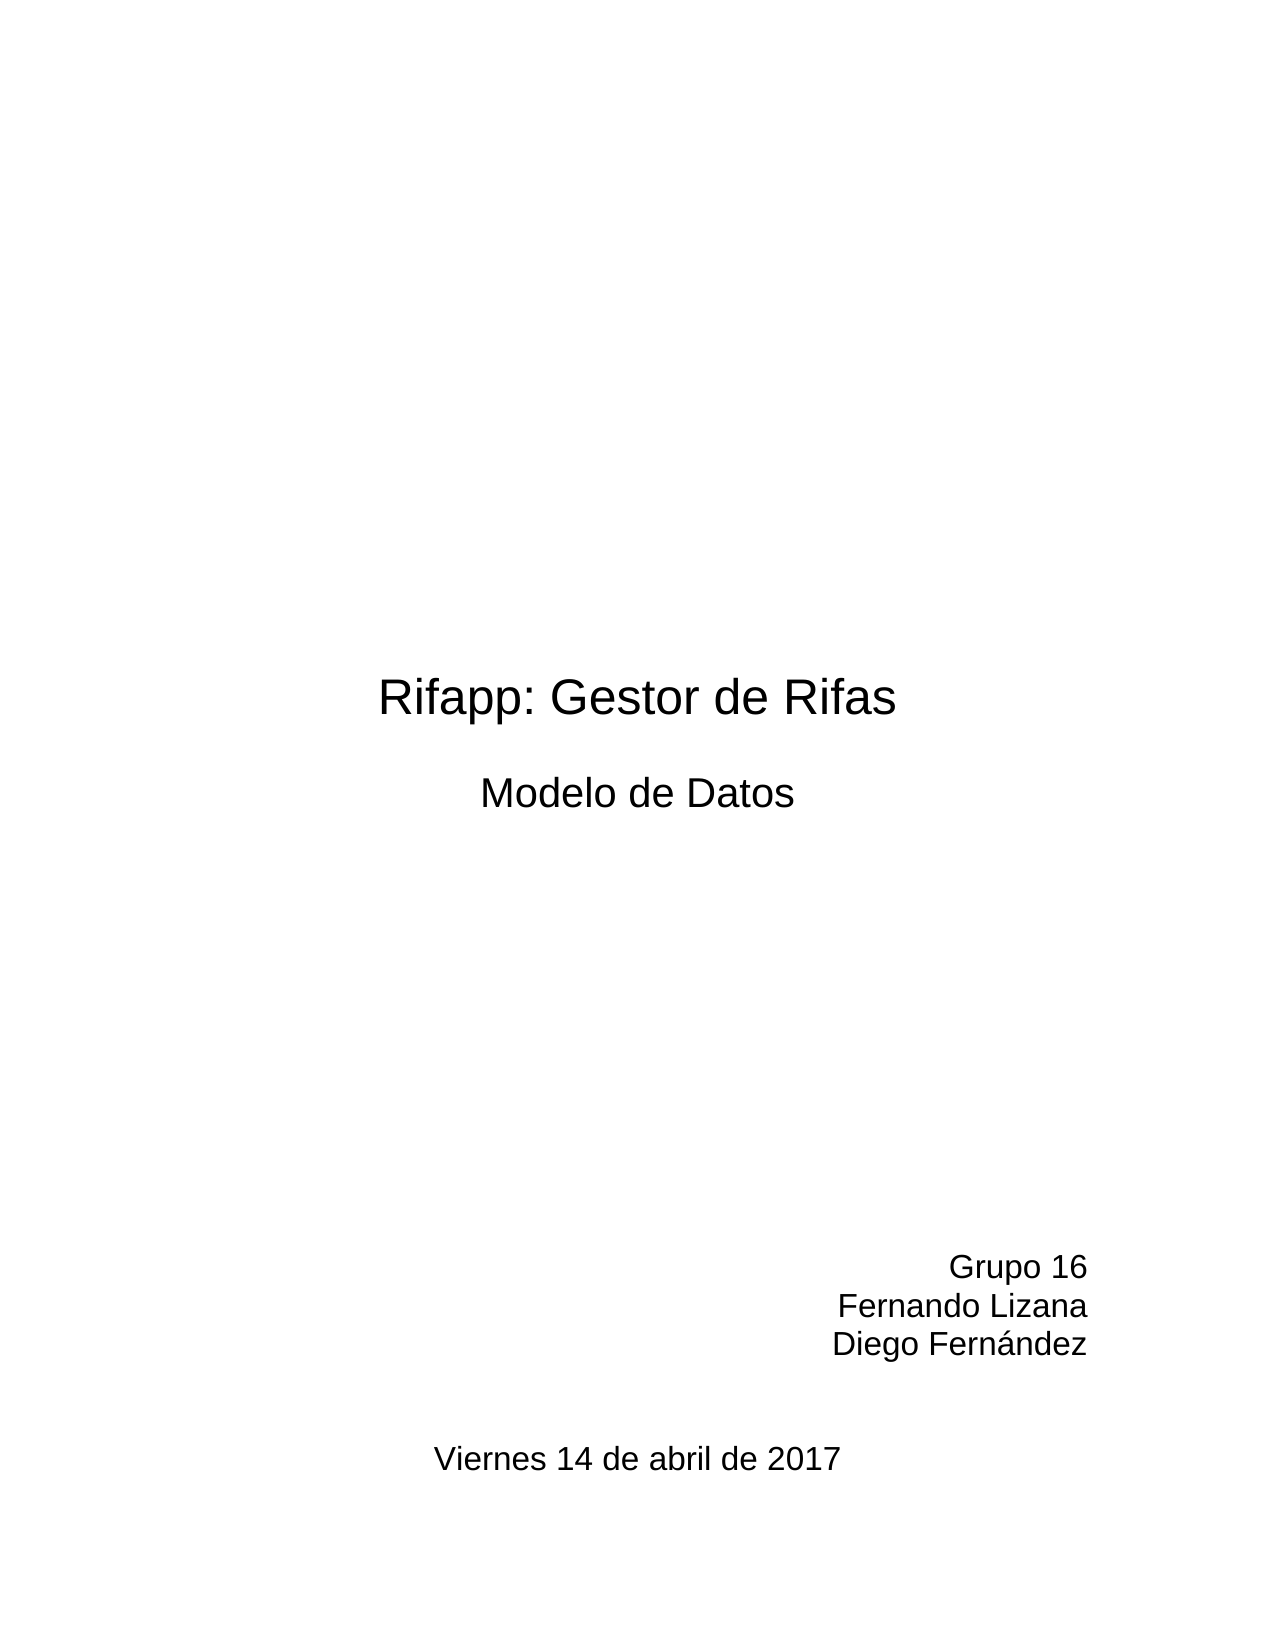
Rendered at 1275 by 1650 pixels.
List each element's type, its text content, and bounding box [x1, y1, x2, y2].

text Diego Fernández [187, 1324, 1087, 1363]
text Rifapp: Gestor de Rifas [187, 667, 1087, 725]
text Grupo 16 [187, 1247, 1087, 1286]
text Modelo de Datos [187, 768, 1087, 816]
text Viernes 14 de abril de 2017 [187, 1439, 1087, 1478]
text Fernando Lizana [187, 1286, 1087, 1324]
